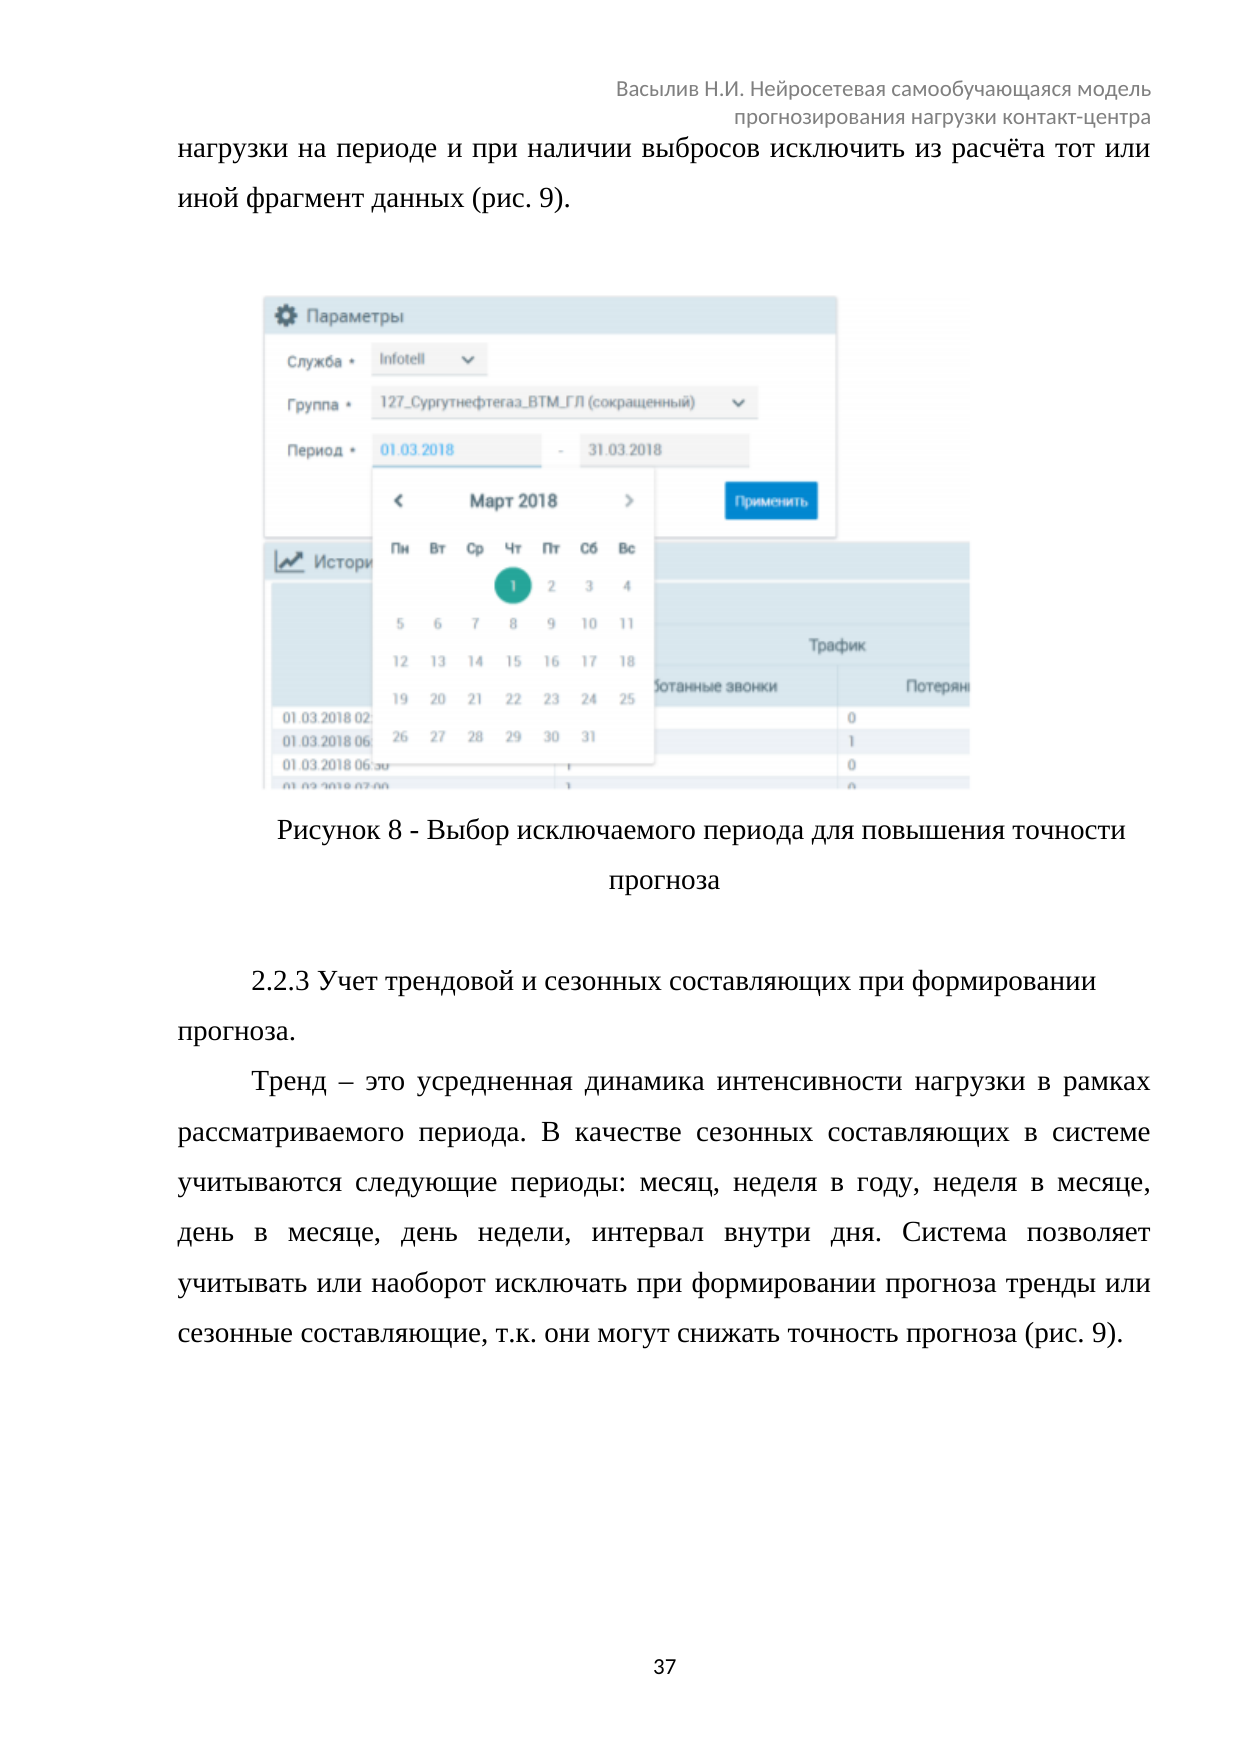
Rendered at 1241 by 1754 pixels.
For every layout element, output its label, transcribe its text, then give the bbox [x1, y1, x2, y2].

text Тренд – это усредненная динамика интенсивности нагрузки в рамках рассматриваемого периода. В качестве сезонных составляющих в системе учитываются следующие периоды: месяц, неделя в году, неделя в месяце, день в месяце, день недели, интервал внутри дня. Система позволяет учитывать или наоборот исключать при формировании прогноза тренды или сезонные составляющие, т.к. они могут снижать точность прогноза (рис. 9). [177, 1063, 1152, 1348]
text 2.2.3 Учет трендовой и сезонных составляющих при формировании прогноза. [177, 963, 1152, 1047]
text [177, 130, 1152, 214]
picture [251, 280, 998, 798]
text Рисунок 8 - Выбор исключаемого периода для повышения точности прогноза [177, 812, 1152, 896]
